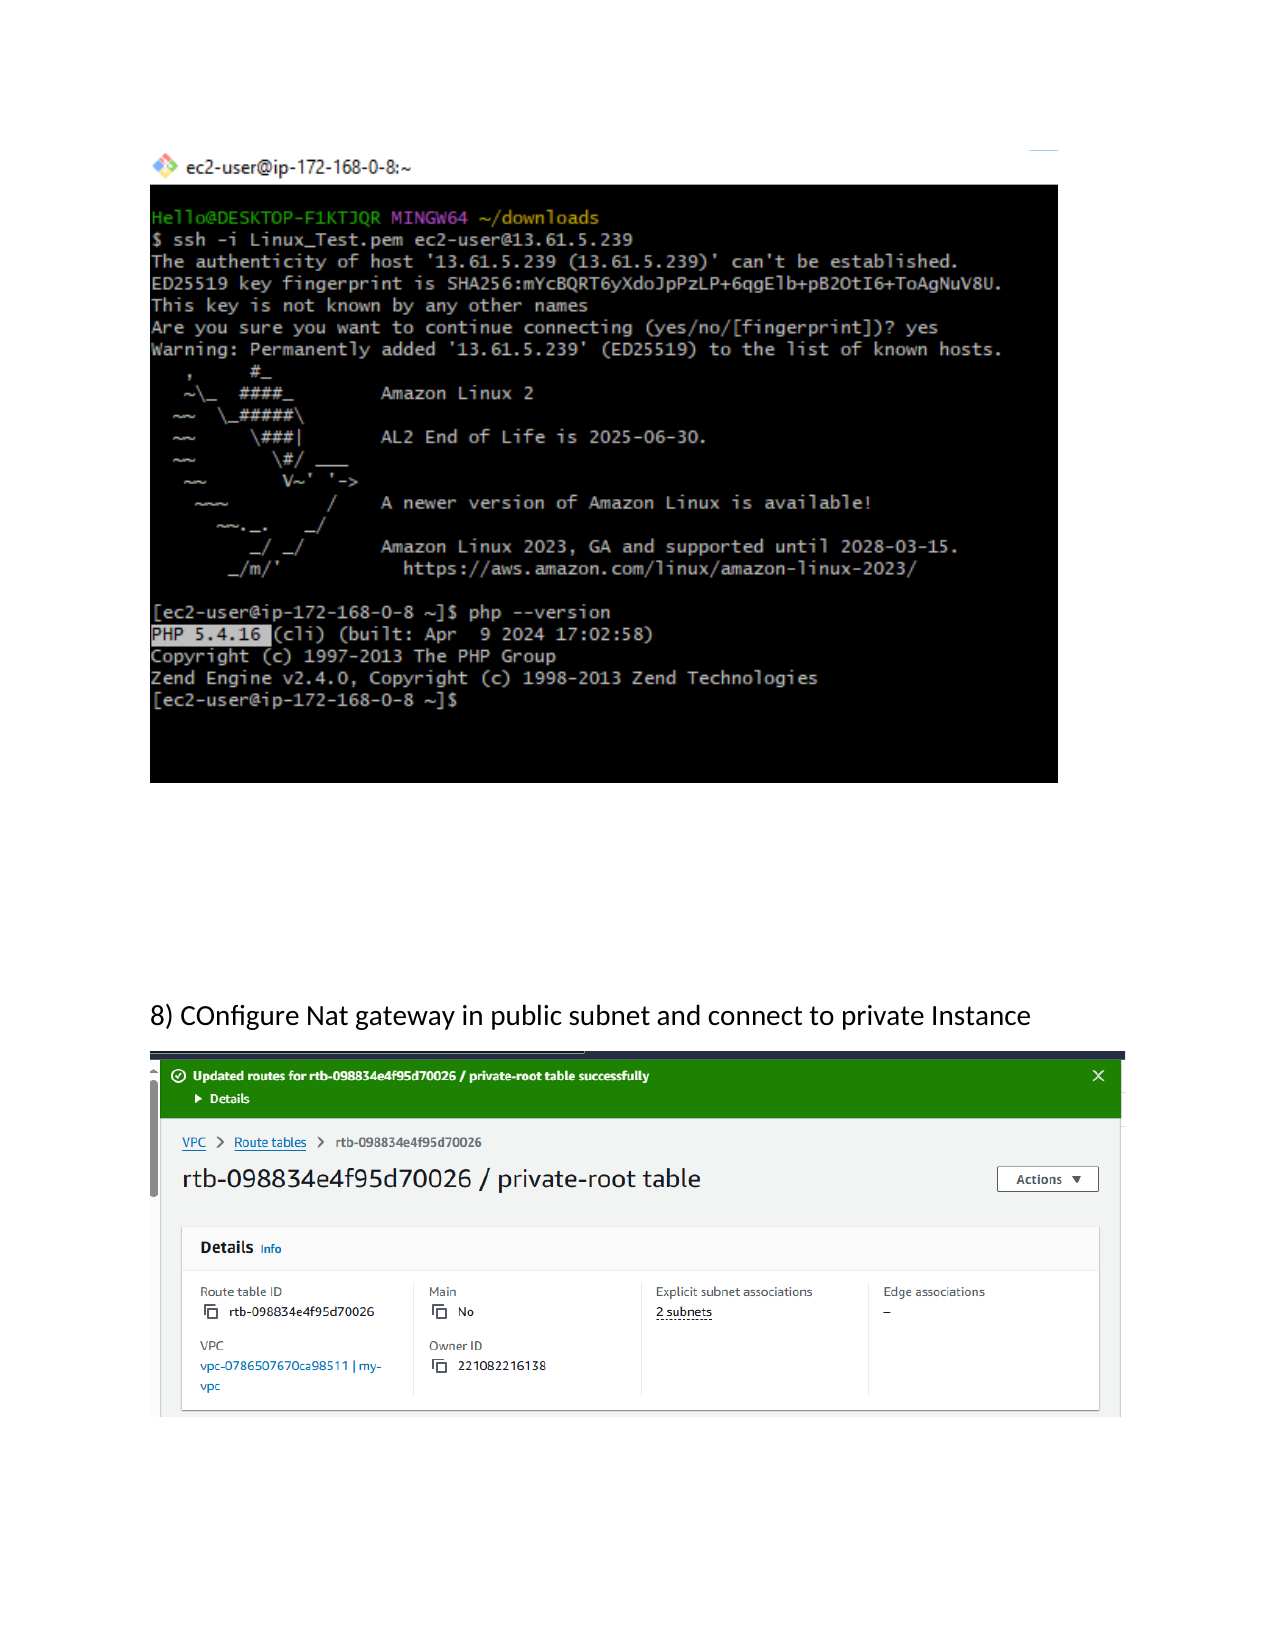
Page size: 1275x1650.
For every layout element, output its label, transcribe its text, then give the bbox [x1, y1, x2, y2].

text 8) COnfigure Nat gateway in public subnet and connect to private Instance [150, 997, 1125, 1032]
picture [150, 1051, 1125, 1417]
picture [150, 150, 1058, 783]
